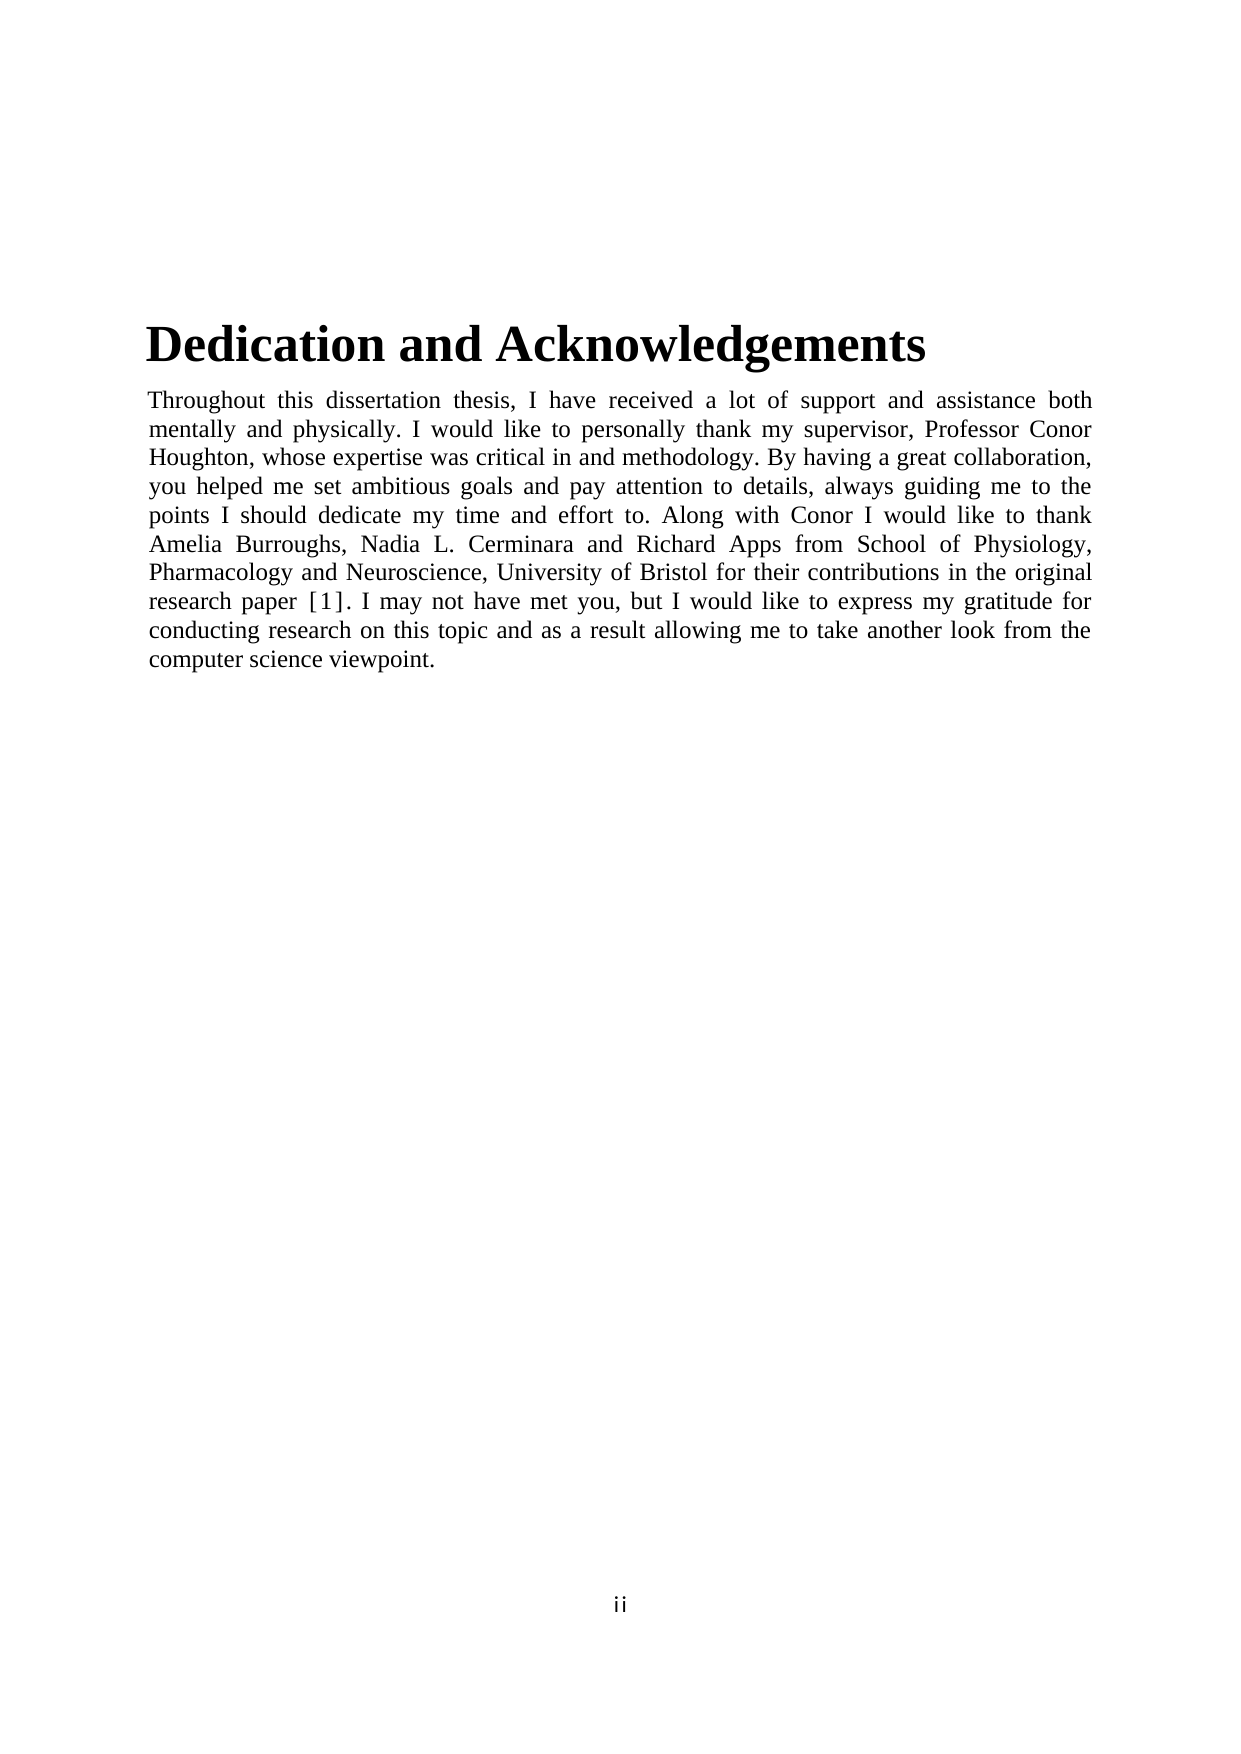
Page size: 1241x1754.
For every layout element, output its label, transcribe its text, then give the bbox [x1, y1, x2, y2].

text Throughout this dissertation thesis, I have received a lot of support and assistance both mentally and physically. I would like to personally thank my supervisor, Professor Conor Houghton, whose expertise was critical in and methodology. By having a great collaboration, you helped me set ambitious goals and pay attention to details, always guiding me to the points I should dedicate my time and effort to. Along with Conor I would like to thank Amelia Burroughs, Nadia L. Cerminara and Richard Apps from School of Physiology, Pharmacology and Neuroscience, University of Bristol for their contributions in the original research paper. I may not have met you, but I would like to express my gratitude for conducting research on this topic and as a result allowing me to take another look from the computer science viewpoint. [147, 385, 1093, 672]
text Dedication and Acknowledgements [145, 312, 1093, 372]
